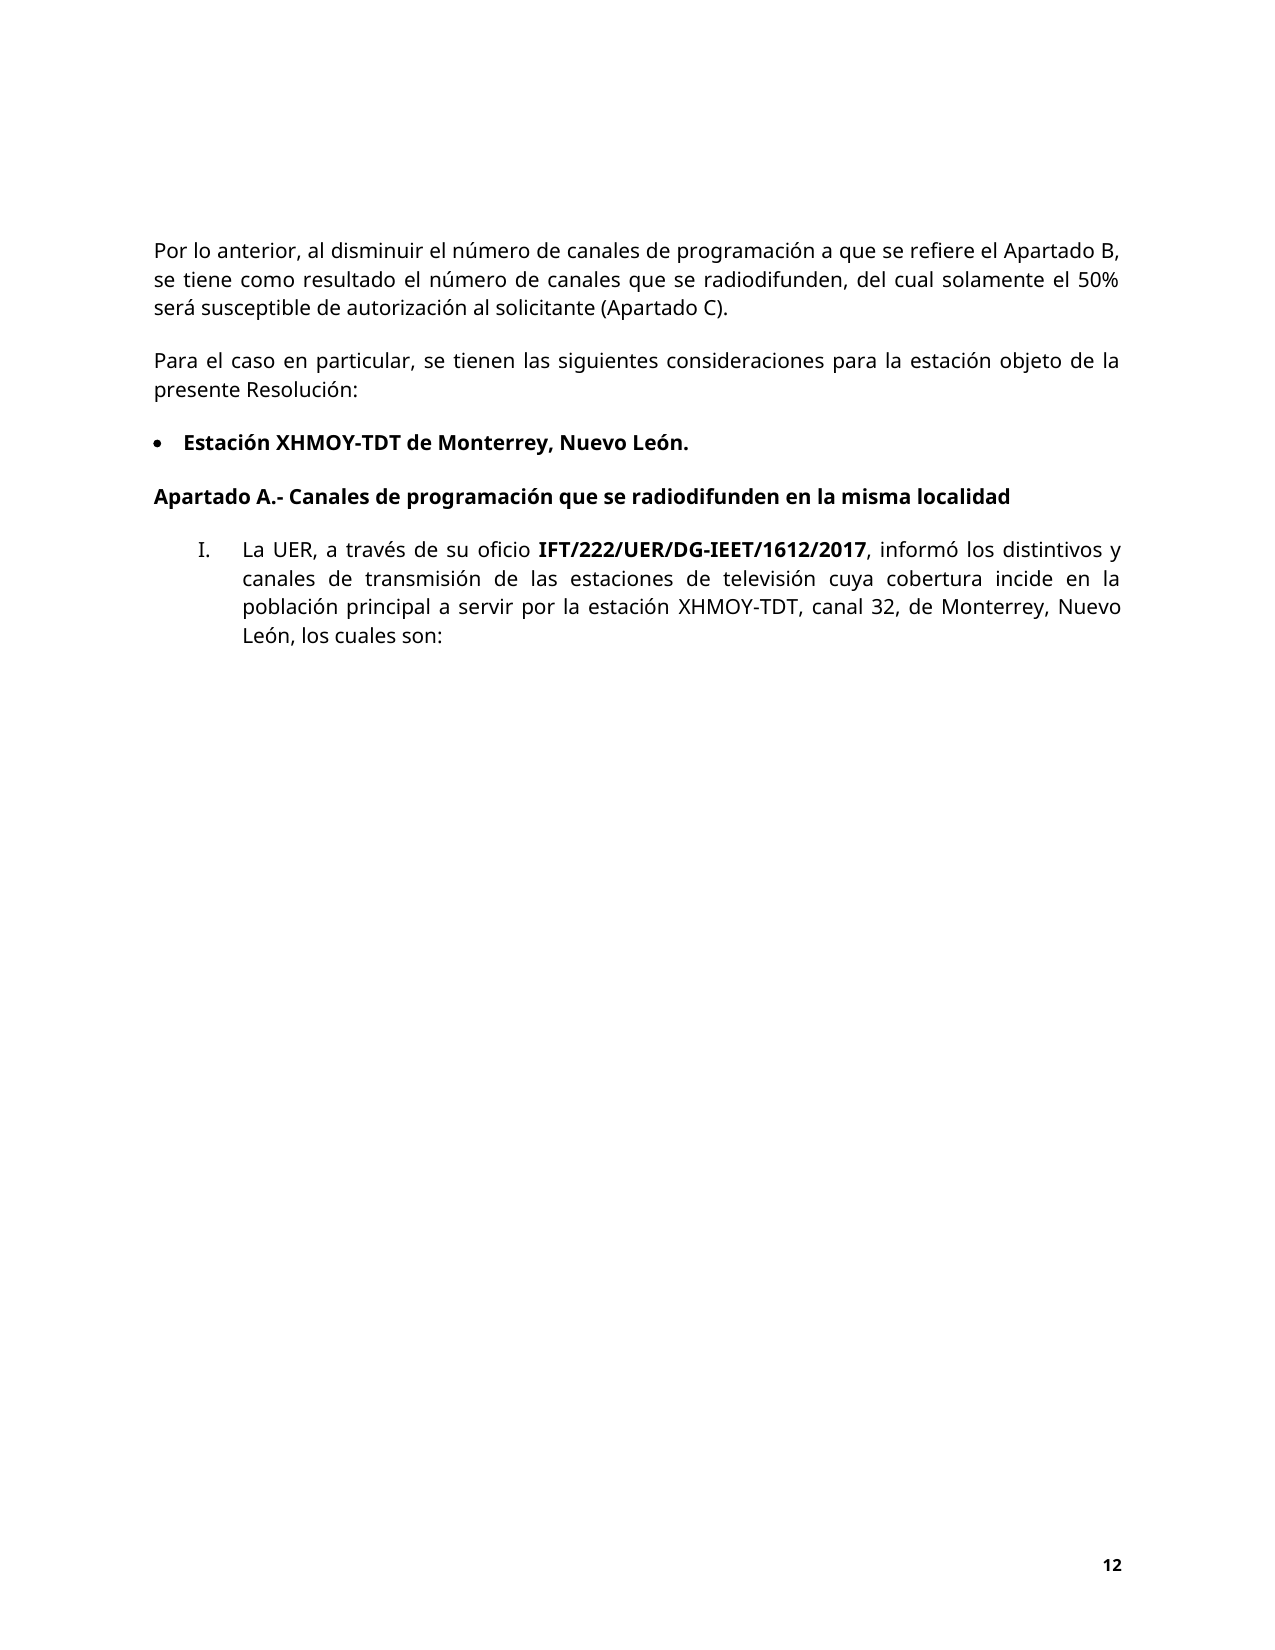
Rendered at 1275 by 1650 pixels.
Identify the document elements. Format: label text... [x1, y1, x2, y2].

text Para el caso en particular, se tienen las siguientes consideraciones para la estación objeto de la presente Resolución: [153, 347, 1121, 403]
list La UER, a través de su oficio IFT/222/UER/DG-IEET/1612/2017, informó los distintivos y canales de transmisión de las estaciones de televisión cuya cobertura incide en la población principal a servir por la estación XHMOY-TDT, canal 32, de Monterrey, Nuevo León, los cuales son: [198, 535, 866, 649]
text Por lo anterior, al disminuir el número de canales de programación a que se refiere el Apartado B, se tiene como resultado el número de canales que se radiodifunden, del cual solamente el 50% será susceptible de autorización al solicitante (Apartado C). [153, 236, 1121, 322]
text Apartado A.- Canales de programación que se radiodifunden en la misma localidad [153, 482, 1121, 510]
list La UER, a través de su oficio IFT/222/UER/DG-IEET/1612/2017, informó los distintivos y canales de transmisión de las estaciones de televisión cuya cobertura incide en la población principal a servir por la estación XHMOY-TDT, canal 32, de Monterrey, Nuevo León, los cuales son: [443, 592, 1121, 649]
list Estación XHMOY-TDT de Monterrey, Nuevo León. [153, 428, 1121, 457]
